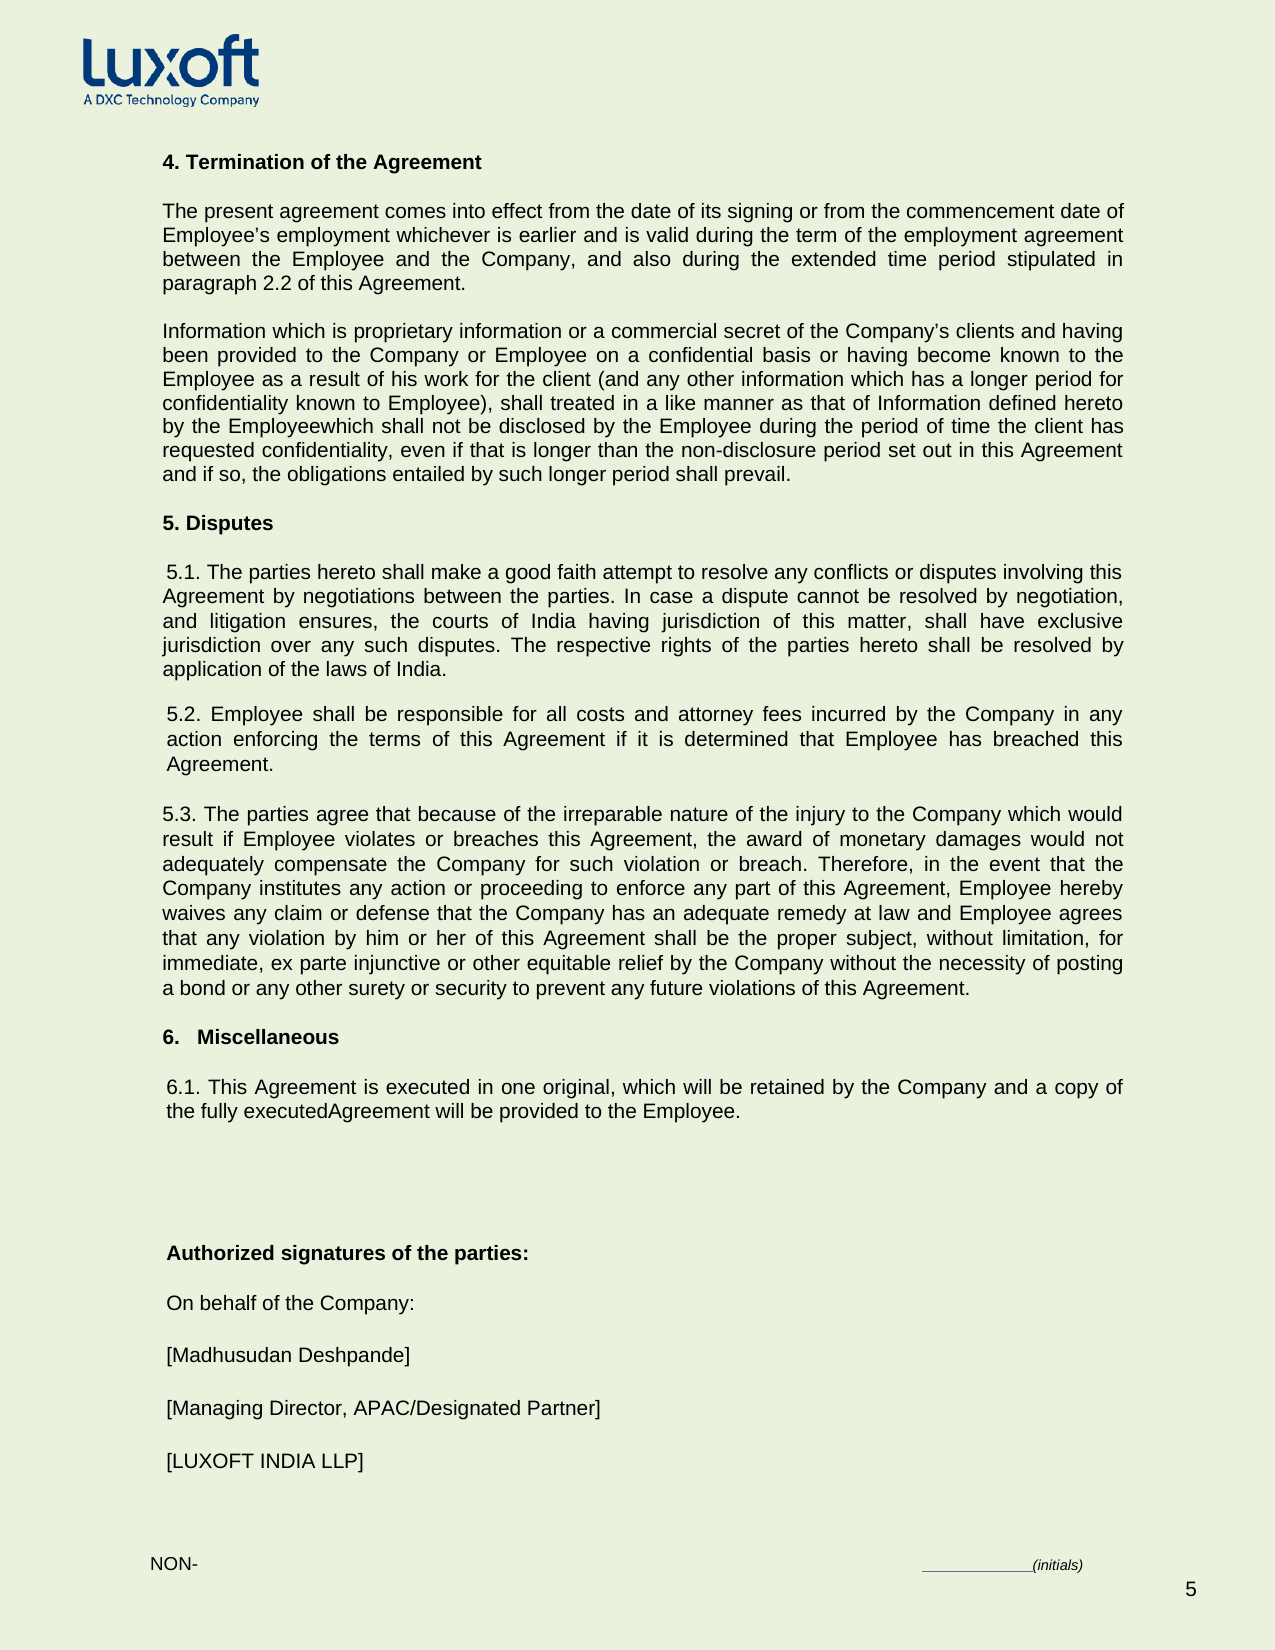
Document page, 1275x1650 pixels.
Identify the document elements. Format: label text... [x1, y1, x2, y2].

text [LUXOFT INDIA LLP] [150, 1449, 1125, 1473]
text On behalf of the Company: [166, 1290, 1125, 1314]
text [Managing Director, APAC/Designated Partner] [150, 1396, 1125, 1420]
text 4. Termination of the Agreement [162, 150, 1125, 174]
text 5.3. The parties agree that because of the irreparable nature of the injury to the Company which would result if Employee violates or breaches this Agreement, the award of monetary damages would not adequately compensate the Company for such violation or breach. Therefore, in the event that the Company institutes any action or proceeding to enforce any part of this Agreement, Employee hereby waives any claim or defense that the Company has an adequate remedy at law and Employee agrees that any violation by him or her of this Agreement shall be the proper subject, without limitation, for immediate, ex parte injunctive or other equitable relief by the Company without the necessity of posting a bond or any other surety or security to prevent any future violations of this Agreement. [162, 802, 1125, 1000]
text 6.1. This Agreement is executed in one original, which will be retained by the Company and a copy of the fully executedAgreement will be provided to the Employee. [166, 1075, 1125, 1123]
text 5. Disputes [162, 510, 1125, 534]
text Authorized signatures of the parties: [166, 1241, 1125, 1265]
text 6. Miscellaneous [162, 1025, 1125, 1049]
text [Madhusudan Deshpande] [150, 1343, 1125, 1367]
text The present agreement comes into effect from the date of its signing or from the commencement date of Employee’s employment whichever is earlier and is valid during the term of the employment agreement between the Employee and the Company, and also during the extended time period stipulated in paragraph 2.2 of this Agreement. [162, 199, 1125, 294]
text 5.1. The parties hereto shall make a good faith attempt to resolve any conflicts or disputes involving this Agreement by negotiations between the parties. In case a dispute cannot be resolved by negotiation, and litigation ensures, the courts of India having jurisdiction of this matter, shall have exclusive jurisdiction over any such disputes. The respective rights of the parties hereto shall be resolved by application of the laws of India. [162, 560, 1125, 681]
picture [83, 34, 259, 107]
text 5.2. Employee shall be responsible for all costs and attorney fees incurred by the Company in any action enforcing the terms of this Agreement if it is determined that Employee has breached this Agreement. [166, 702, 1125, 776]
text Information which is proprietary information or a commercial secret of the Company’s clients and having been provided to the Company or Employee on a confidential basis or having become known to the Employee as a result of his work for the client (and any other information which has a longer period for confidentiality known to Employee), shall treated in a like manner as that of Information defined hereto by the Employeewhich shall not be disclosed by the Employee during the period of time the client has requested confidentiality, even if that is longer than the non-disclosure period set out in this Agreement and if so, the obligations entailed by such longer period shall prevail. [162, 318, 1125, 486]
